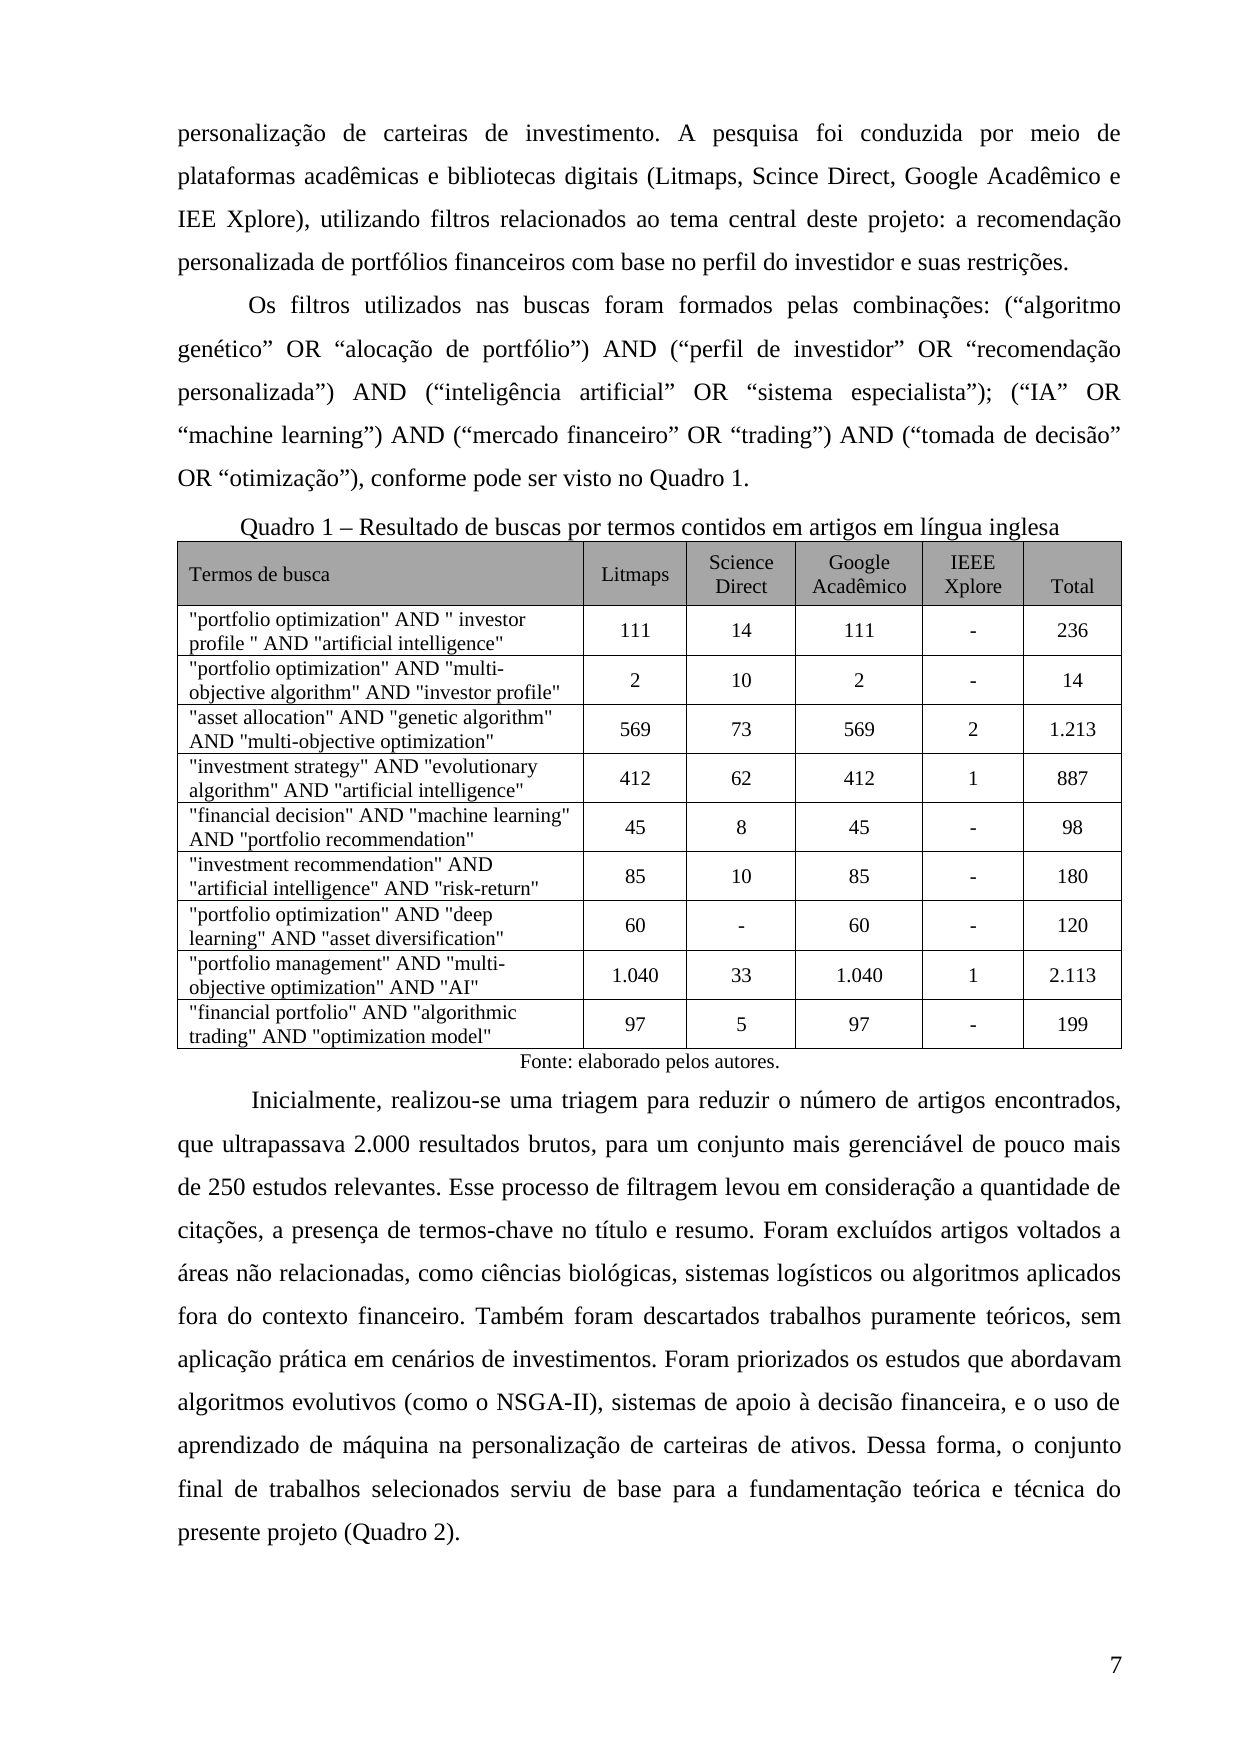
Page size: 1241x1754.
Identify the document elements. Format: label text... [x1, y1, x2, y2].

table_cell - [923, 901, 1023, 949]
table_cell 60 [796, 901, 922, 949]
table_cell 97 [796, 1000, 922, 1048]
table_cell - [923, 803, 1023, 851]
table_cell 8 [687, 803, 795, 851]
table_cell "portfolio management" AND "multi-objective optimization" AND "AI" [178, 951, 583, 999]
table_cell 412 [584, 754, 686, 802]
table_cell 199 [1024, 1000, 1121, 1048]
table_cell "investment strategy" AND "evolutionary algorithm" AND "artificial intelligence" [178, 754, 583, 802]
table_cell 60 [584, 901, 686, 949]
table_cell 62 [687, 754, 795, 802]
table_header IEEE Xplore [923, 542, 1023, 605]
table_cell "portfolio optimization" AND "multi-objective algorithm" AND "investor profile" [178, 656, 583, 704]
table_cell - [923, 656, 1023, 704]
table_cell 33 [687, 951, 795, 999]
table_cell "financial decision" AND "machine learning" AND "portfolio recommendation" [178, 803, 583, 851]
table_cell 85 [796, 852, 922, 900]
table_header Termos de busca [178, 542, 583, 605]
text Inicialmente, realizou-se uma triagem para reduzir o número de artigos encontrados, que ultrapassava 2.000 resultados brutos, para um conjunto mais gerenciável de pouco mais de 250 estudos relevantes. Esse processo de filtragem levou em consideração a quantidade de citações, a presença de termos-chave no título e resumo. Foram excluídos artigos voltados a áreas não relacionadas, como ciências biológicas, sistemas logísticos ou algoritmos aplicados fora do contexto financeiro. Também foram descartados trabalhos puramente teóricos, sem aplicação prática em cenários de investimentos. Foram priorizados os estudos que abordavam algoritmos evolutivos (como o NSGA-II), sistemas de apoio à decisão financeira, e o uso de aprendizado de máquina na personalização de carteiras de ativos. Dessa forma, o conjunto final de trabalhos selecionados serviu de base para a fundamentação teórica e técnica do presente projeto (Quadro 2). [177, 1086, 1122, 1546]
table_header Total [1024, 542, 1121, 605]
table_cell 2 [796, 656, 922, 704]
text Os filtros utilizados nas buscas foram formados pelas combinações: (“algoritmo genético” OR “alocação de portfólio”) AND (“perfil de investidor” OR “recomendação personalizada”) AND (“inteligência artificial” OR “sistema especialista”); (“IA” OR “machine learning”) AND (“mercado financeiro” OR “trading”) AND (“tomada de decisão” OR “otimização”), conforme pode ser visto no Quadro 1. [177, 291, 1122, 492]
table_cell 1 [923, 951, 1023, 999]
table_cell "portfolio optimization" AND "deep learning" AND "asset diversification" [178, 901, 583, 949]
table_cell 85 [584, 852, 686, 900]
table_cell 73 [687, 705, 795, 753]
table_cell - [687, 901, 795, 949]
table_cell 97 [584, 1000, 686, 1048]
table_cell 569 [584, 705, 686, 753]
table_cell "financial portfolio" AND "algorithmic trading" AND "optimization model" [178, 1000, 583, 1048]
table_cell 10 [687, 852, 795, 900]
table_cell "investment recommendation" AND "artificial intelligence" AND "risk-return" [178, 852, 583, 900]
table_cell - [923, 1000, 1023, 1048]
table_cell 14 [1024, 656, 1121, 704]
table_cell 1.040 [584, 951, 686, 999]
table_header Science Direct [687, 542, 795, 605]
table_cell "portfolio optimization" AND " investor profile " AND "artificial intelligence" [178, 606, 583, 654]
text Fonte: elaborado pelos autores. [177, 1049, 1122, 1073]
table_cell - [923, 852, 1023, 900]
table_cell 98 [1024, 803, 1121, 851]
table_cell 180 [1024, 852, 1121, 900]
table_cell 10 [687, 656, 795, 704]
table_cell 111 [796, 606, 922, 654]
table_cell 412 [796, 754, 922, 802]
table_cell 45 [584, 803, 686, 851]
table_cell 1 [923, 754, 1023, 802]
table_cell 236 [1024, 606, 1121, 654]
table_cell 14 [687, 606, 795, 654]
table_cell "asset allocation" AND "genetic algorithm" AND "multi-objective optimization" [178, 705, 583, 753]
table_cell 2.113 [1024, 951, 1121, 999]
table_header Google Acadêmico [796, 542, 922, 605]
table_cell 45 [796, 803, 922, 851]
table_cell 887 [1024, 754, 1121, 802]
table_cell 1.213 [1024, 705, 1121, 753]
table_cell 5 [687, 1000, 795, 1048]
table_cell 1.040 [796, 951, 922, 999]
table_header Litmaps [584, 542, 686, 605]
table_cell 2 [584, 656, 686, 704]
table_cell - [923, 606, 1023, 654]
table_cell 111 [584, 606, 686, 654]
table_cell 2 [923, 705, 1023, 753]
table_cell 569 [796, 705, 922, 753]
table_cell 120 [1024, 901, 1121, 949]
